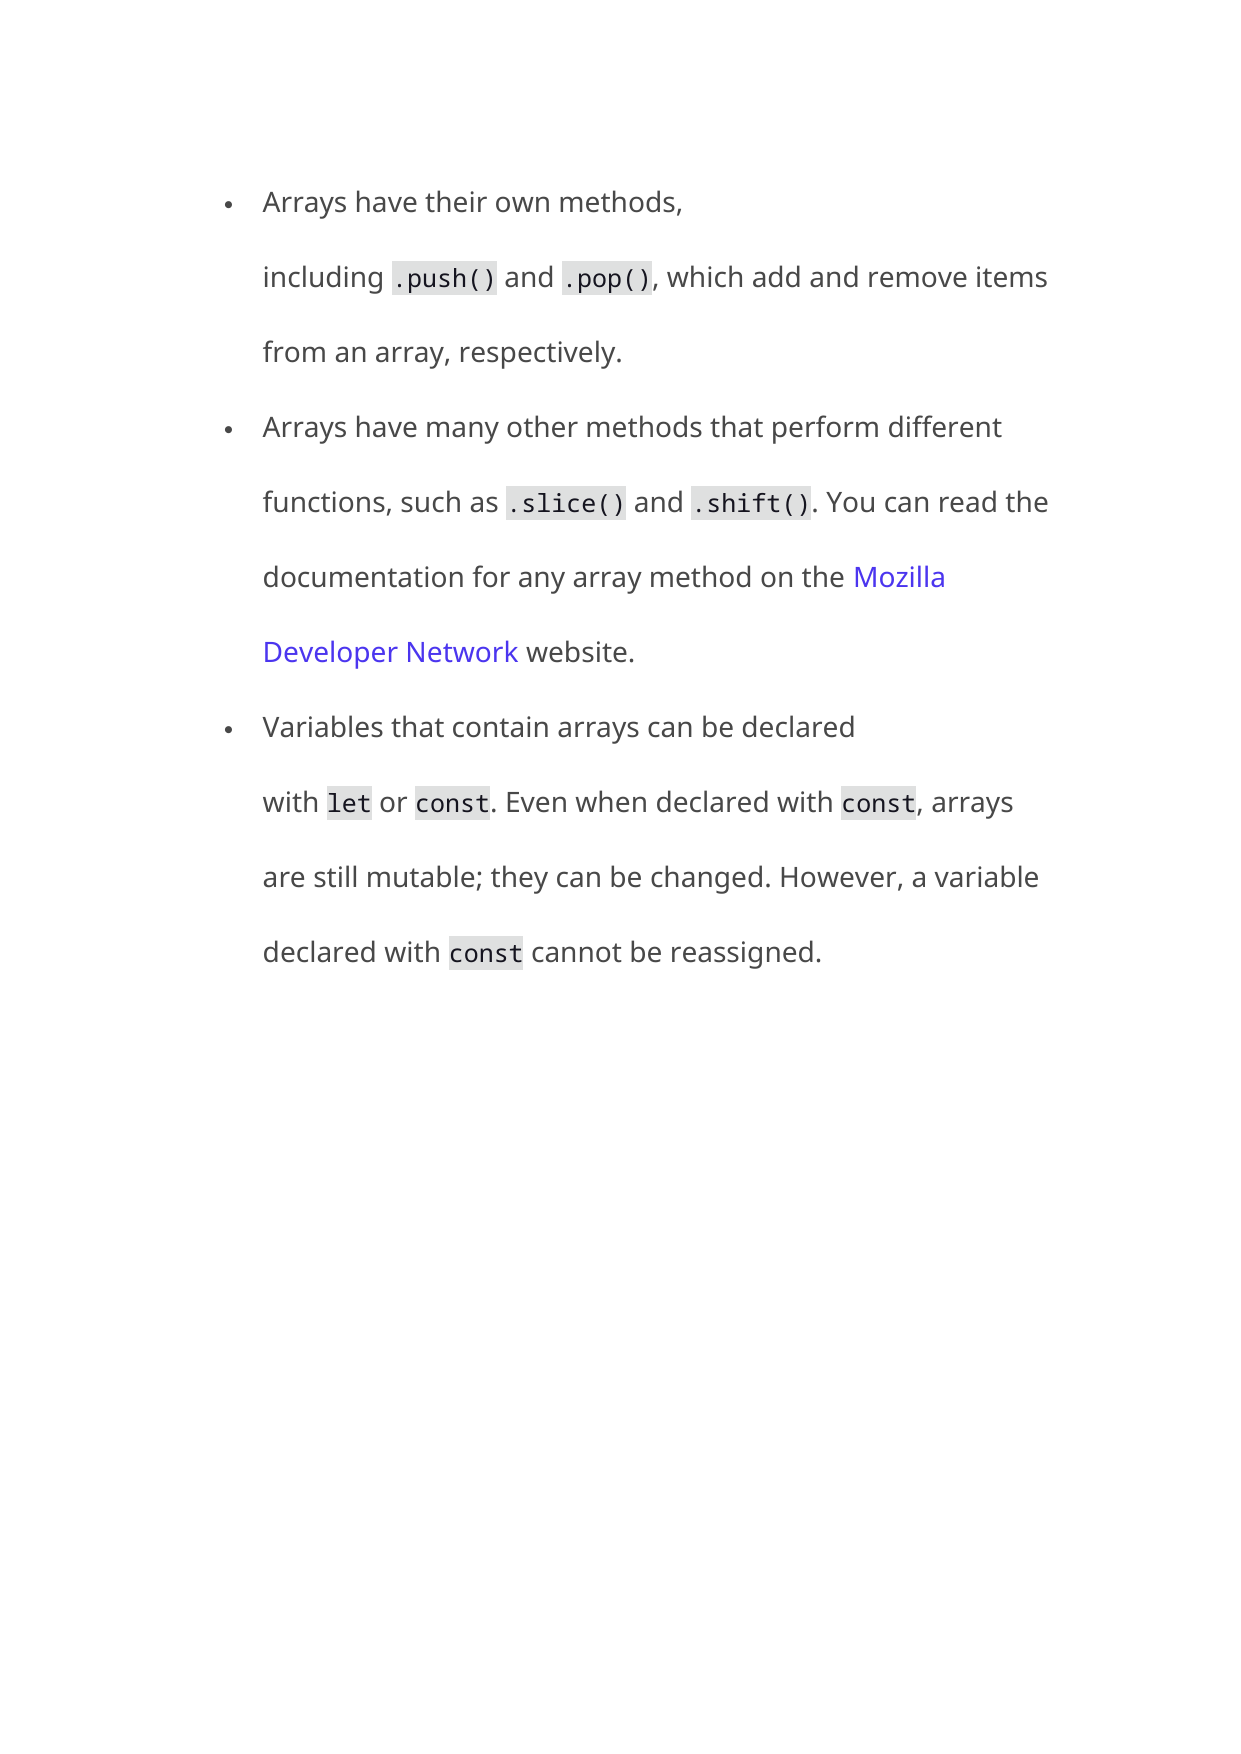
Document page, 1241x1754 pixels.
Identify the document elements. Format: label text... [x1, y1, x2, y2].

list Arrays have many other methods that perform different functions, such as .slice() and .shift(). You can read the documentation for any array method on the Mozilla Developer Network website. [225, 389, 1053, 689]
list Arrays have their own methods, including .push() and .pop(), which add and remove items from an array, respectively. [225, 164, 1053, 389]
list Variables that contain arrays can be declared with let or const. Even when declared with const, arrays are still mutable; they can be changed. However, a variable declared with const cannot be reassigned. [225, 689, 1053, 989]
